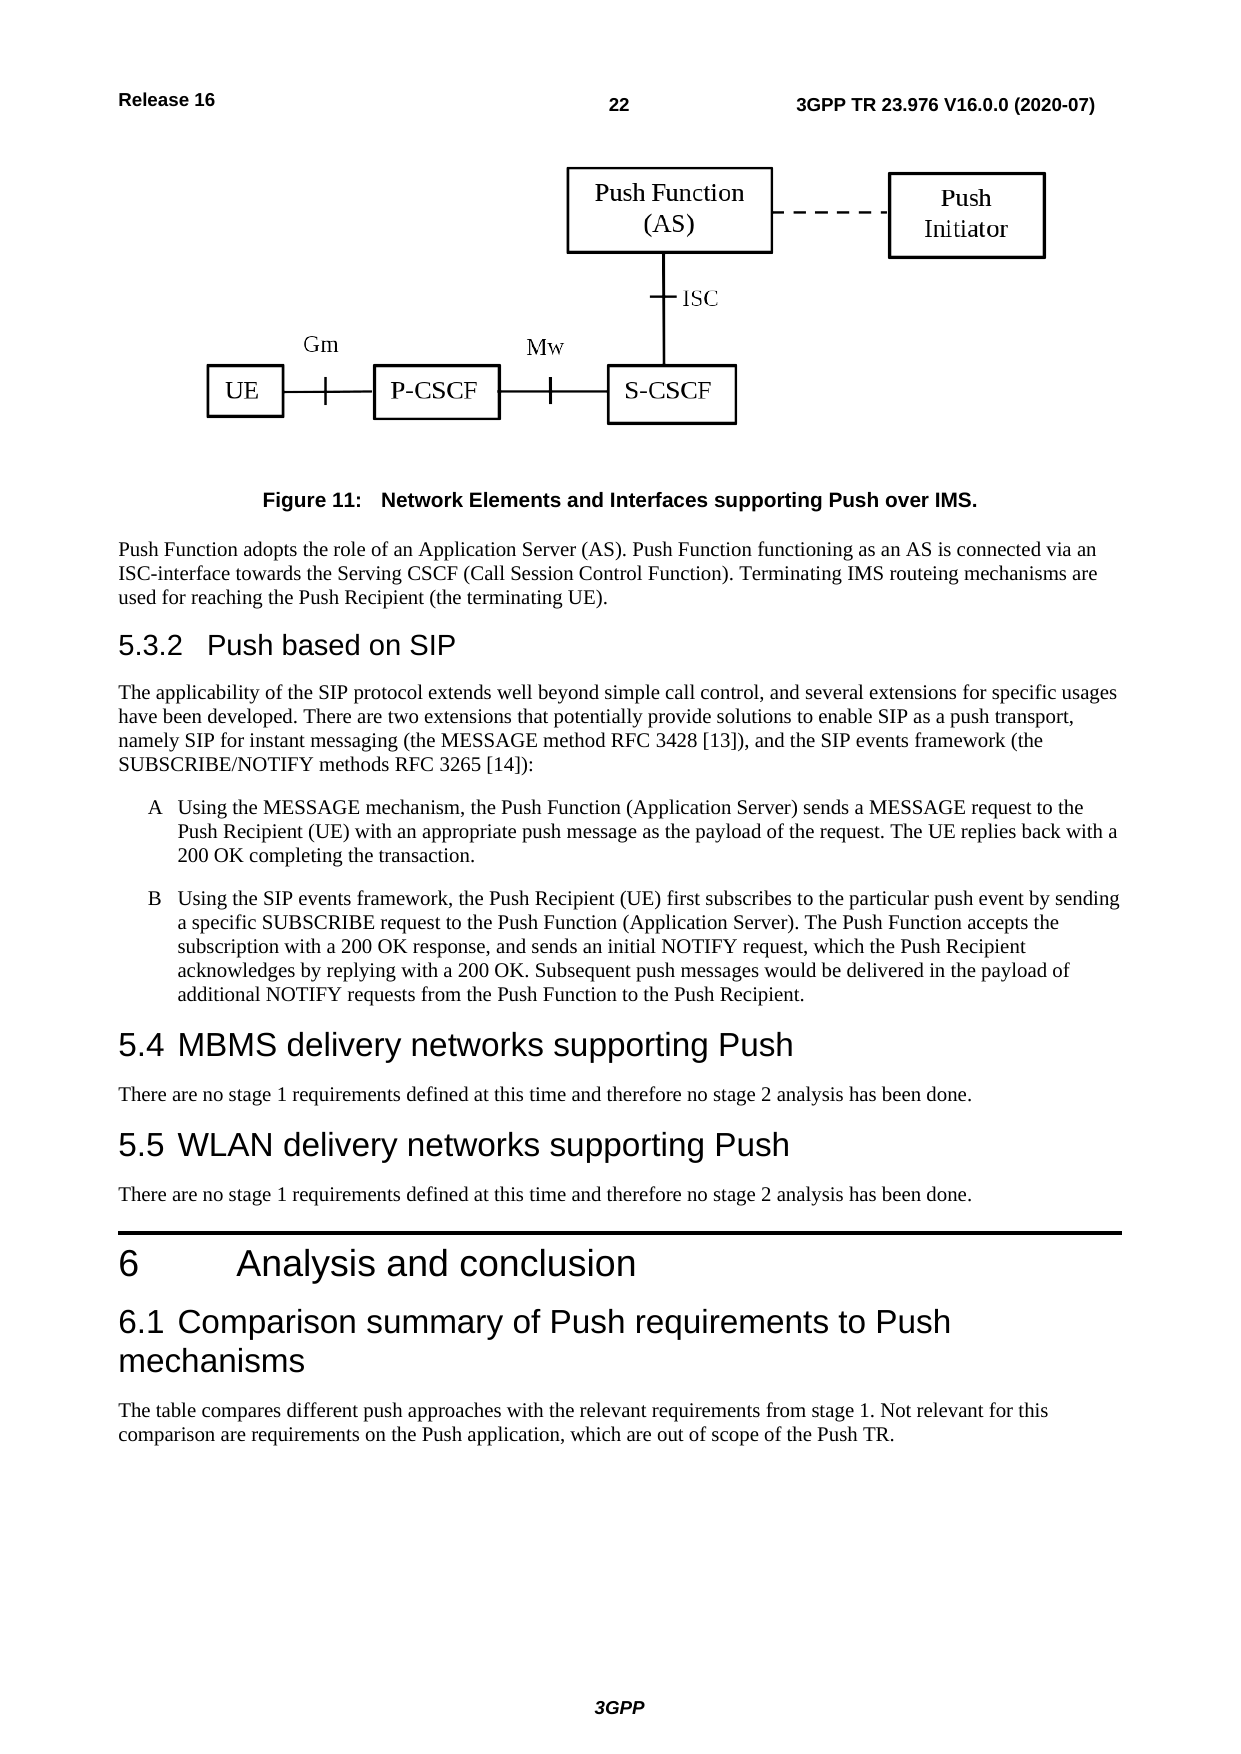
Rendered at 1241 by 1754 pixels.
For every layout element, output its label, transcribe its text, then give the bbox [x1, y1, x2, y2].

text The table compares different push approaches with the relevant requirements from stage 1. Not relevant for this comparison are requirements on the Push application, which are out of scope of the Push TR. [118, 1398, 1122, 1446]
text A Using the MESSAGE mechanism, the Push Function (Application Server) sends a MESSAGE request to the Push Recipient (UE) with an appropriate push message as the payload of the request. The UE replies back with a 200 OK completing the transaction. [148, 795, 1122, 867]
text B Using the SIP events framework, the Push Recipient (UE) first subscribes to the particular push event by sending a specific SUBSCRIBE request to the Push Function (Application Server). The Push Function accepts the subscription with a 200 OK response, and sends an initial NOTIFY request, which the Push Recipient acknowledges by replying with a 200 OK. Subsequent push messages would be delivered in the payload of additional NOTIFY requests from the Push Function to the Push Recipient. [148, 886, 1122, 1006]
subtitle 5.3.2 Push based on SIP [118, 628, 1122, 661]
subtitle 6 Analysis and conclusion [118, 1235, 1122, 1284]
text There are no stage 1 requirements defined at this time and therefore no stage 2 analysis has been done. [118, 1082, 1122, 1106]
text Figure 11: Network Elements and Interfaces supporting Push over IMS. [118, 488, 1122, 512]
subtitle 5.5 WLAN delivery networks supporting Push [118, 1125, 1122, 1163]
text Push Function adopts the role of an Application Server (AS). Push Function functioning as an AS is connected via an ISC-interface towards the Serving CSCF (Call Session Control Function). Terminating IMS routeing mechanisms are used for reaching the Push Recipient (the terminating UE). [118, 537, 1122, 609]
subtitle 6.1 Comparison summary of Push requirements to Push mechanisms [118, 1303, 1122, 1379]
text The applicability of the SIP protocol extends well beyond simple call control, and several extensions for specific usages have been developed. There are two extensions that potentially provide solutions to enable SIP as a push transport, namely SIP for instant messaging (the MESSAGE method RFC 3428 [13]), and the SIP events framework (the SUBSCRIBE/NOTIFY methods RFC 3265 [14]): [118, 680, 1122, 776]
text There are no stage 1 requirements defined at this time and therefore no stage 2 analysis has been done. [118, 1182, 1122, 1206]
subtitle 5.4 MBMS delivery networks supporting Push [118, 1025, 1122, 1063]
